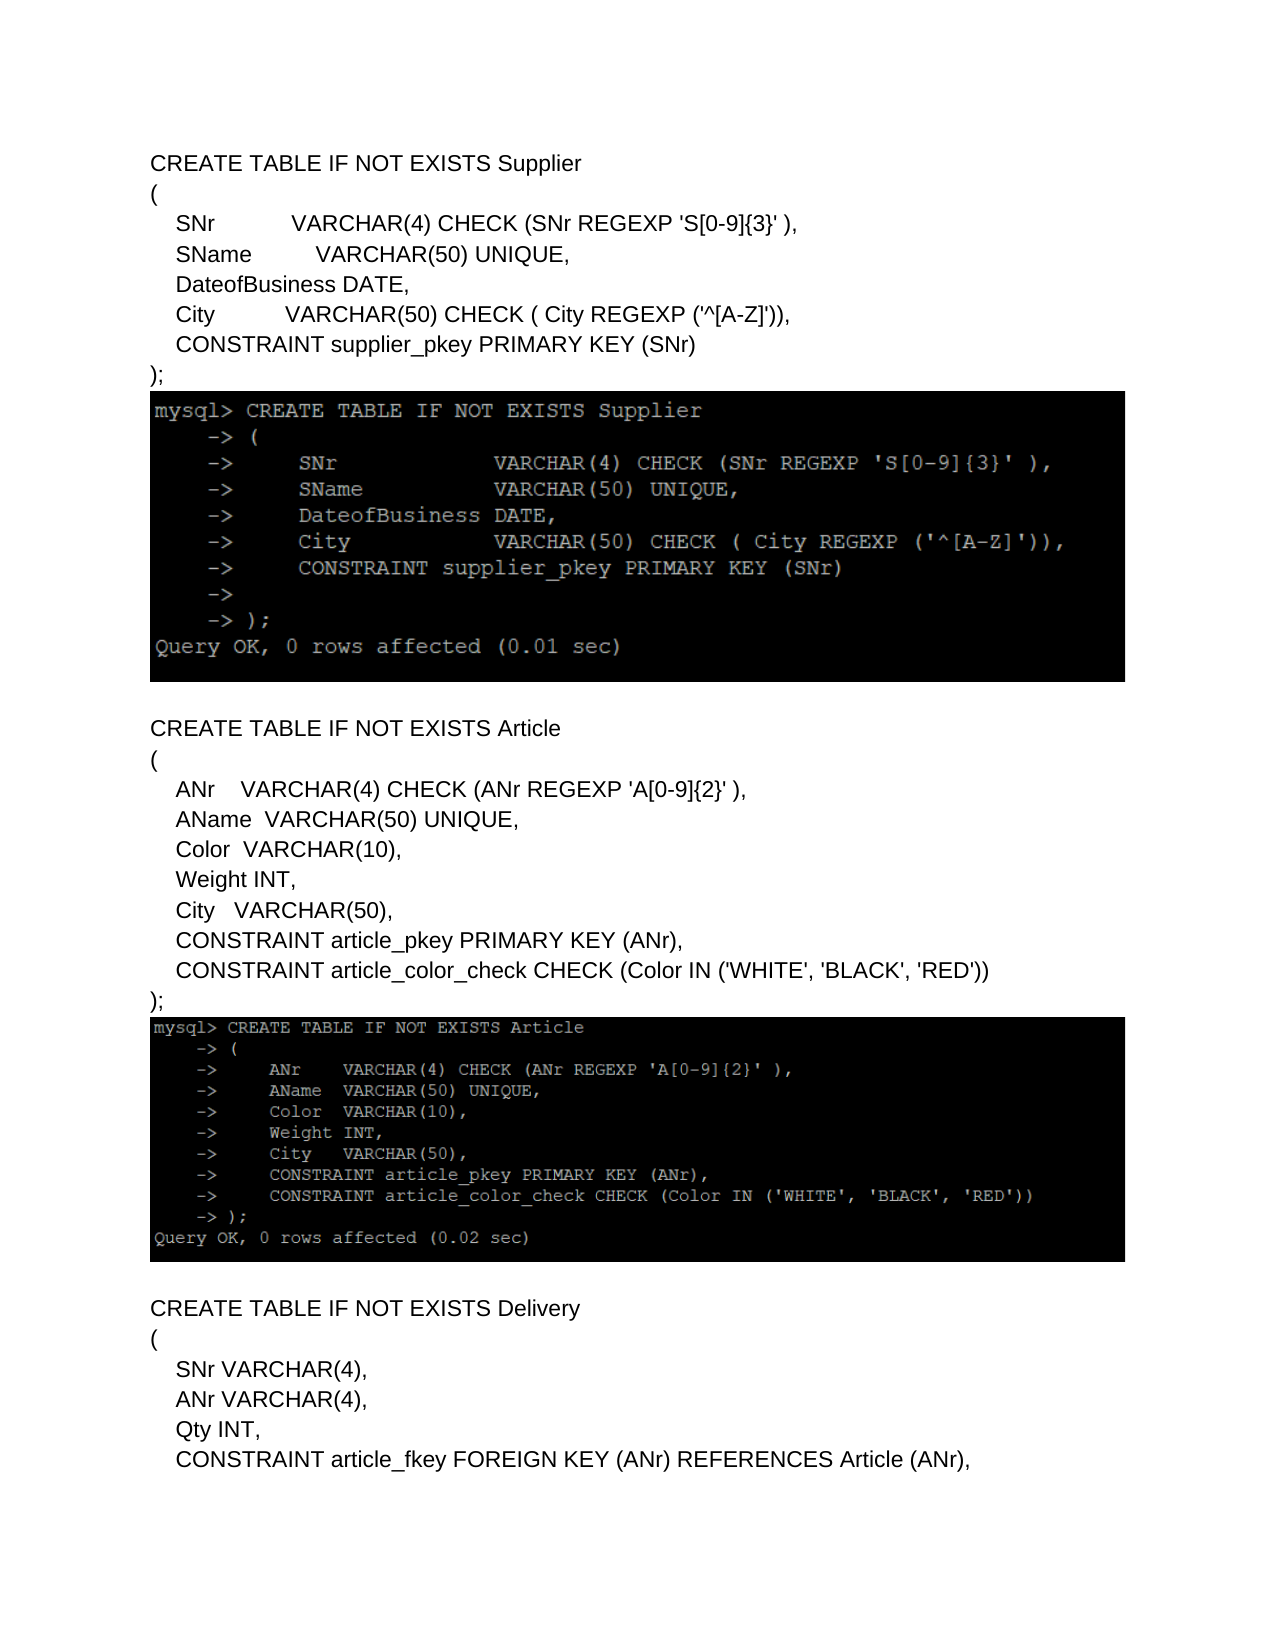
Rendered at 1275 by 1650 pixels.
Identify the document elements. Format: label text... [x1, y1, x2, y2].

text Color VARCHAR(10), [150, 836, 1125, 862]
text ( [150, 180, 1125, 207]
text ( [150, 1325, 1125, 1352]
text City VARCHAR(50), [150, 897, 1125, 923]
text CONSTRAINT article_fkey FOREIGN KEY (ANr) REFERENCES Article (ANr), [150, 1446, 1125, 1473]
text DateofBusiness DATE, [150, 271, 1125, 297]
text ); [150, 987, 1125, 1013]
text ); [150, 361, 1125, 388]
text CREATE TABLE IF NOT EXISTS Supplier [150, 150, 1125, 176]
text CREATE TABLE IF NOT EXISTS Delivery [150, 1295, 1125, 1322]
text ( [150, 746, 1125, 772]
text Qty INT, [150, 1416, 1125, 1442]
text ANr VARCHAR(4) CHECK (ANr REGEXP 'A[0-9]{2}' ), [150, 776, 1125, 802]
picture [150, 391, 1125, 682]
text AName VARCHAR(50) UNIQUE, [150, 806, 1125, 832]
text SName VARCHAR(50) UNIQUE, [150, 241, 1125, 267]
text ANr VARCHAR(4), [150, 1386, 1125, 1412]
text City VARCHAR(50) CHECK ( City REGEXP ('^[A-Z]')), [150, 301, 1125, 327]
text Weight INT, [150, 866, 1125, 893]
text CONSTRAINT supplier_pkey PRIMARY KEY (SNr) [150, 331, 1125, 358]
text CONSTRAINT article_pkey PRIMARY KEY (ANr), [150, 927, 1125, 953]
picture [150, 1017, 1125, 1262]
text SNr VARCHAR(4), [150, 1356, 1125, 1382]
text SNr VARCHAR(4) CHECK (SNr REGEXP 'S[0-9]{3}' ), [150, 210, 1125, 237]
text CREATE TABLE IF NOT EXISTS Article [150, 715, 1125, 742]
text CONSTRAINT article_color_check CHECK (Color IN ('WHITE', 'BLACK', 'RED')) [150, 957, 1125, 983]
